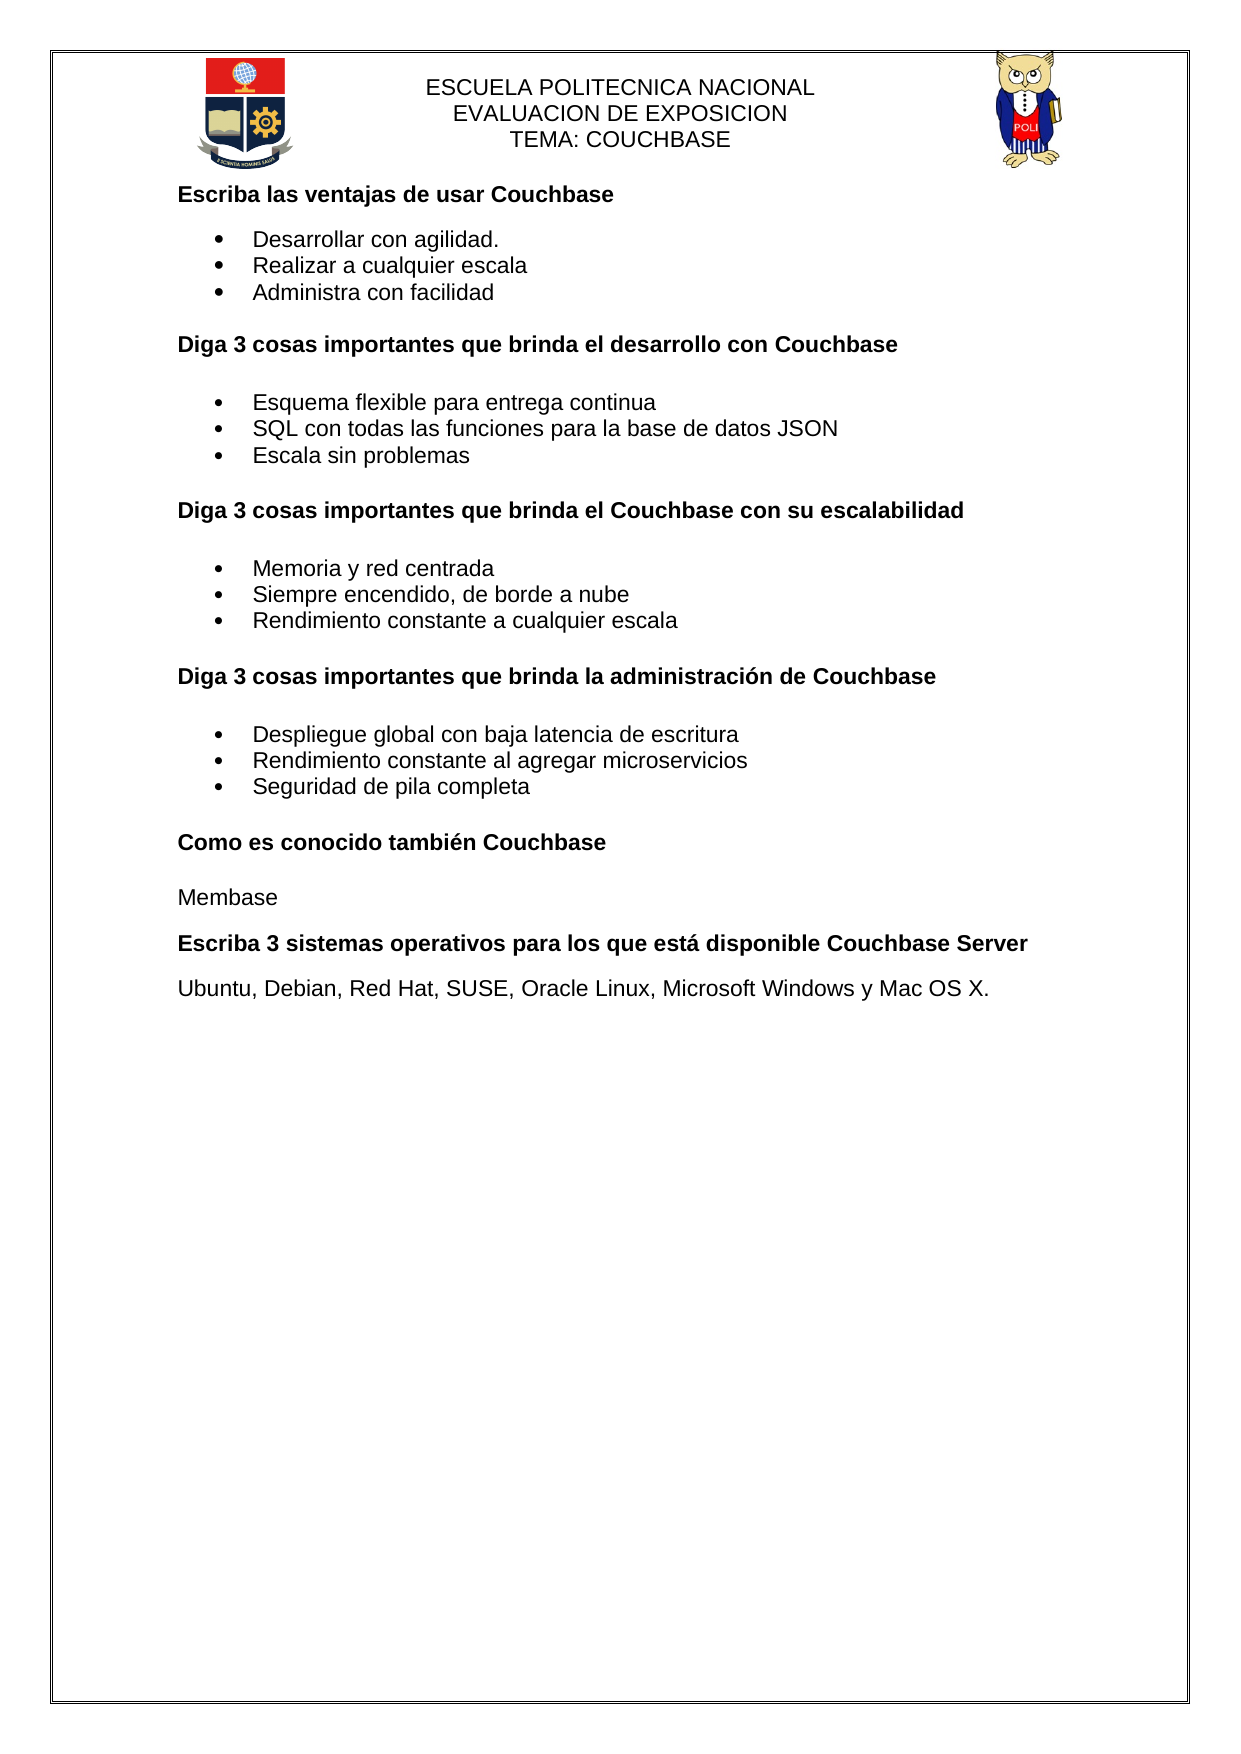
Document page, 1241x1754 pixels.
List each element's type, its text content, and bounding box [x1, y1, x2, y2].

text Diga 3 cosas importantes que brinda el Couchbase con su escalabilidad [177, 497, 1063, 523]
list Memoria y red centrada [215, 555, 1063, 581]
list Escala sin problemas [215, 442, 1063, 468]
text Escriba las ventajas de usar Couchbase [177, 181, 1063, 207]
picture [994, 53, 1063, 169]
text Membase [177, 884, 1063, 911]
list Siempre encendido, de borde a nube [215, 581, 1063, 607]
list Esquema flexible para entrega continua [215, 389, 1063, 415]
text Ubuntu, Debian, Red Hat, SUSE, Oracle Linux, Microsoft Windows y Mac OS X. [177, 974, 1063, 1001]
list Despliegue global con baja latencia de escritura [215, 721, 1063, 747]
text Diga 3 cosas importantes que brinda la administración de Couchbase [177, 663, 1063, 689]
text Como es conocido también Couchbase [177, 829, 1063, 855]
text Escriba 3 sistemas operativos para los que está disponible Couchbase Server [177, 929, 1063, 956]
list Rendimiento constante a cualquier escala [215, 607, 1063, 634]
list Realizar a cualquier escala [215, 252, 1063, 279]
list Seguridad de pila completa [215, 773, 1063, 800]
list SQL con todas las funciones para la base de datos JSON [215, 415, 1063, 442]
text Diga 3 cosas importantes que brinda el desarrollo con Couchbase [177, 331, 1063, 358]
list Desarrollar con agilidad. [215, 226, 1063, 252]
picture [189, 58, 300, 169]
list Administra con facilidad [215, 279, 1063, 305]
list Rendimiento constante al agregar microservicios [215, 747, 1063, 773]
